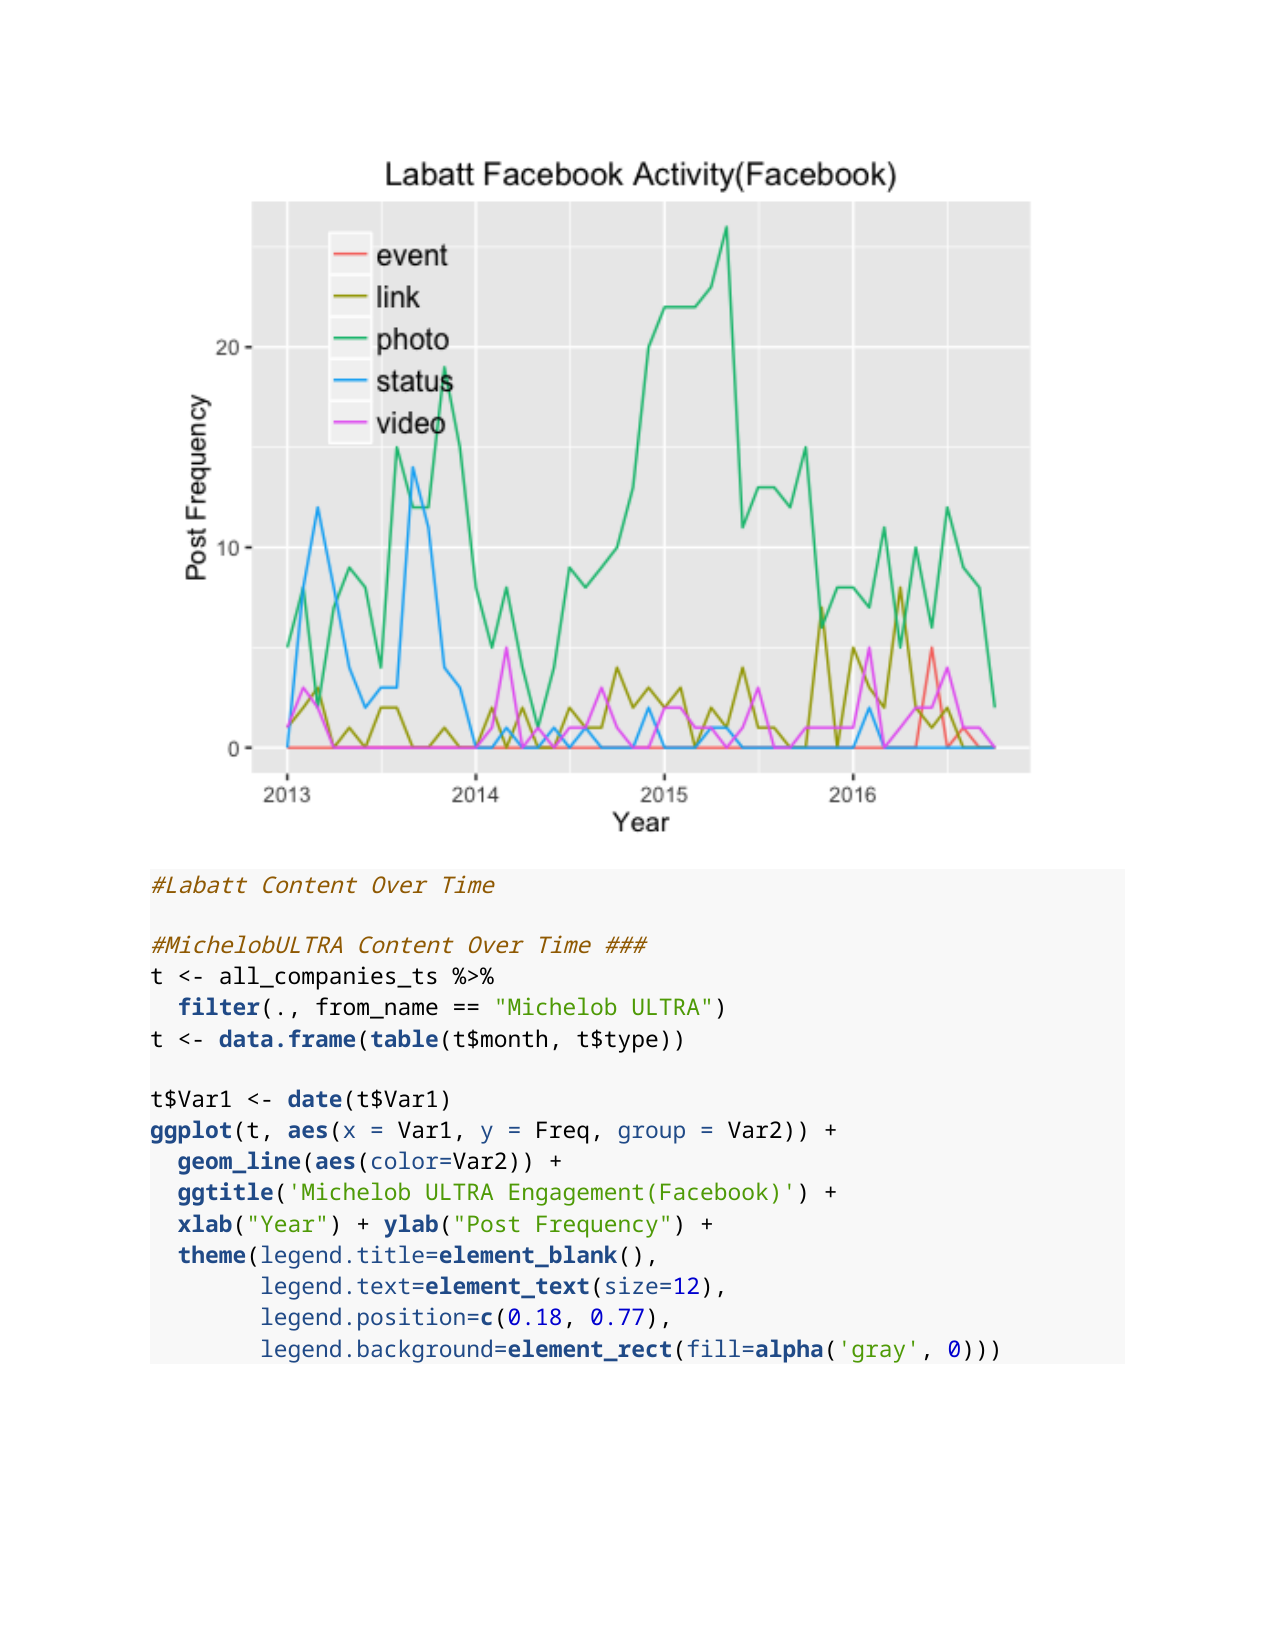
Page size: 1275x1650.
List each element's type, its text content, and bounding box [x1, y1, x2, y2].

text #Labatt Content Over Time #MichelobULTRA Content Over Time ### t <- all_companies_ts %>% filter(., from_name == "Michelob ULTRA") t <- data.frame(table(t$month, t$type)) t$Var1 <- date(t$Var1) ggplot(t, aes(x = Var1, y = Freq, group = Var2)) + geom_line(aes(color=Var2)) + ggtitle('Michelob ULTRA Engagement(Facebook)') + xlab("Year") + ylab("Post Frequency") + theme(legend.title=element_blank(), legend.text=element_text(size=12), legend.position=c(0.18, 0.77), legend.background=element_rect(fill=alpha('gray', 0))) [150, 869, 1125, 1364]
picture [168, 150, 1044, 850]
